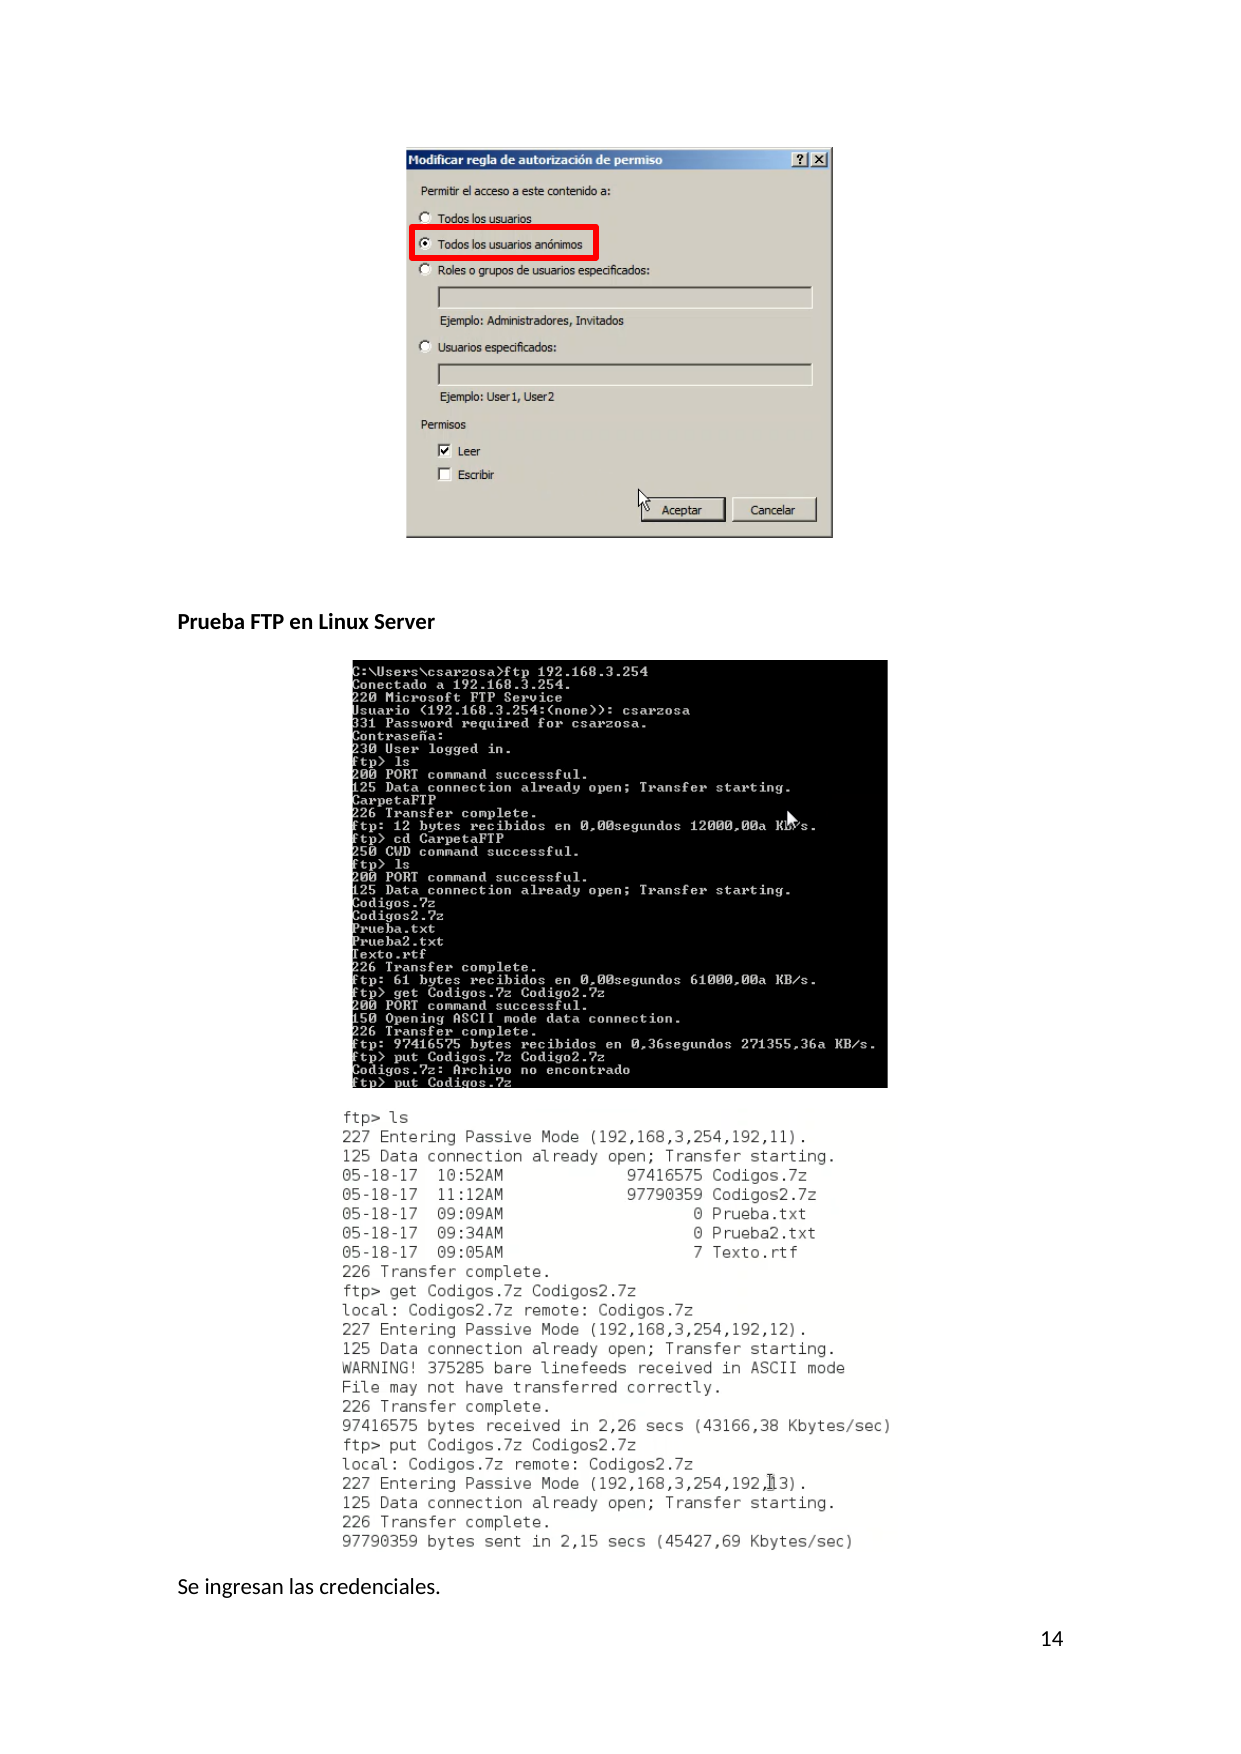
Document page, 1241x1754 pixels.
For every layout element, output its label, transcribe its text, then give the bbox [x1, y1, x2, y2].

text Prueba FTP en Linux Server [177, 607, 1063, 635]
picture [352, 660, 888, 1088]
picture [342, 1108, 898, 1552]
picture [406, 147, 834, 538]
text Se ingresan las credenciales. [177, 1572, 1063, 1601]
